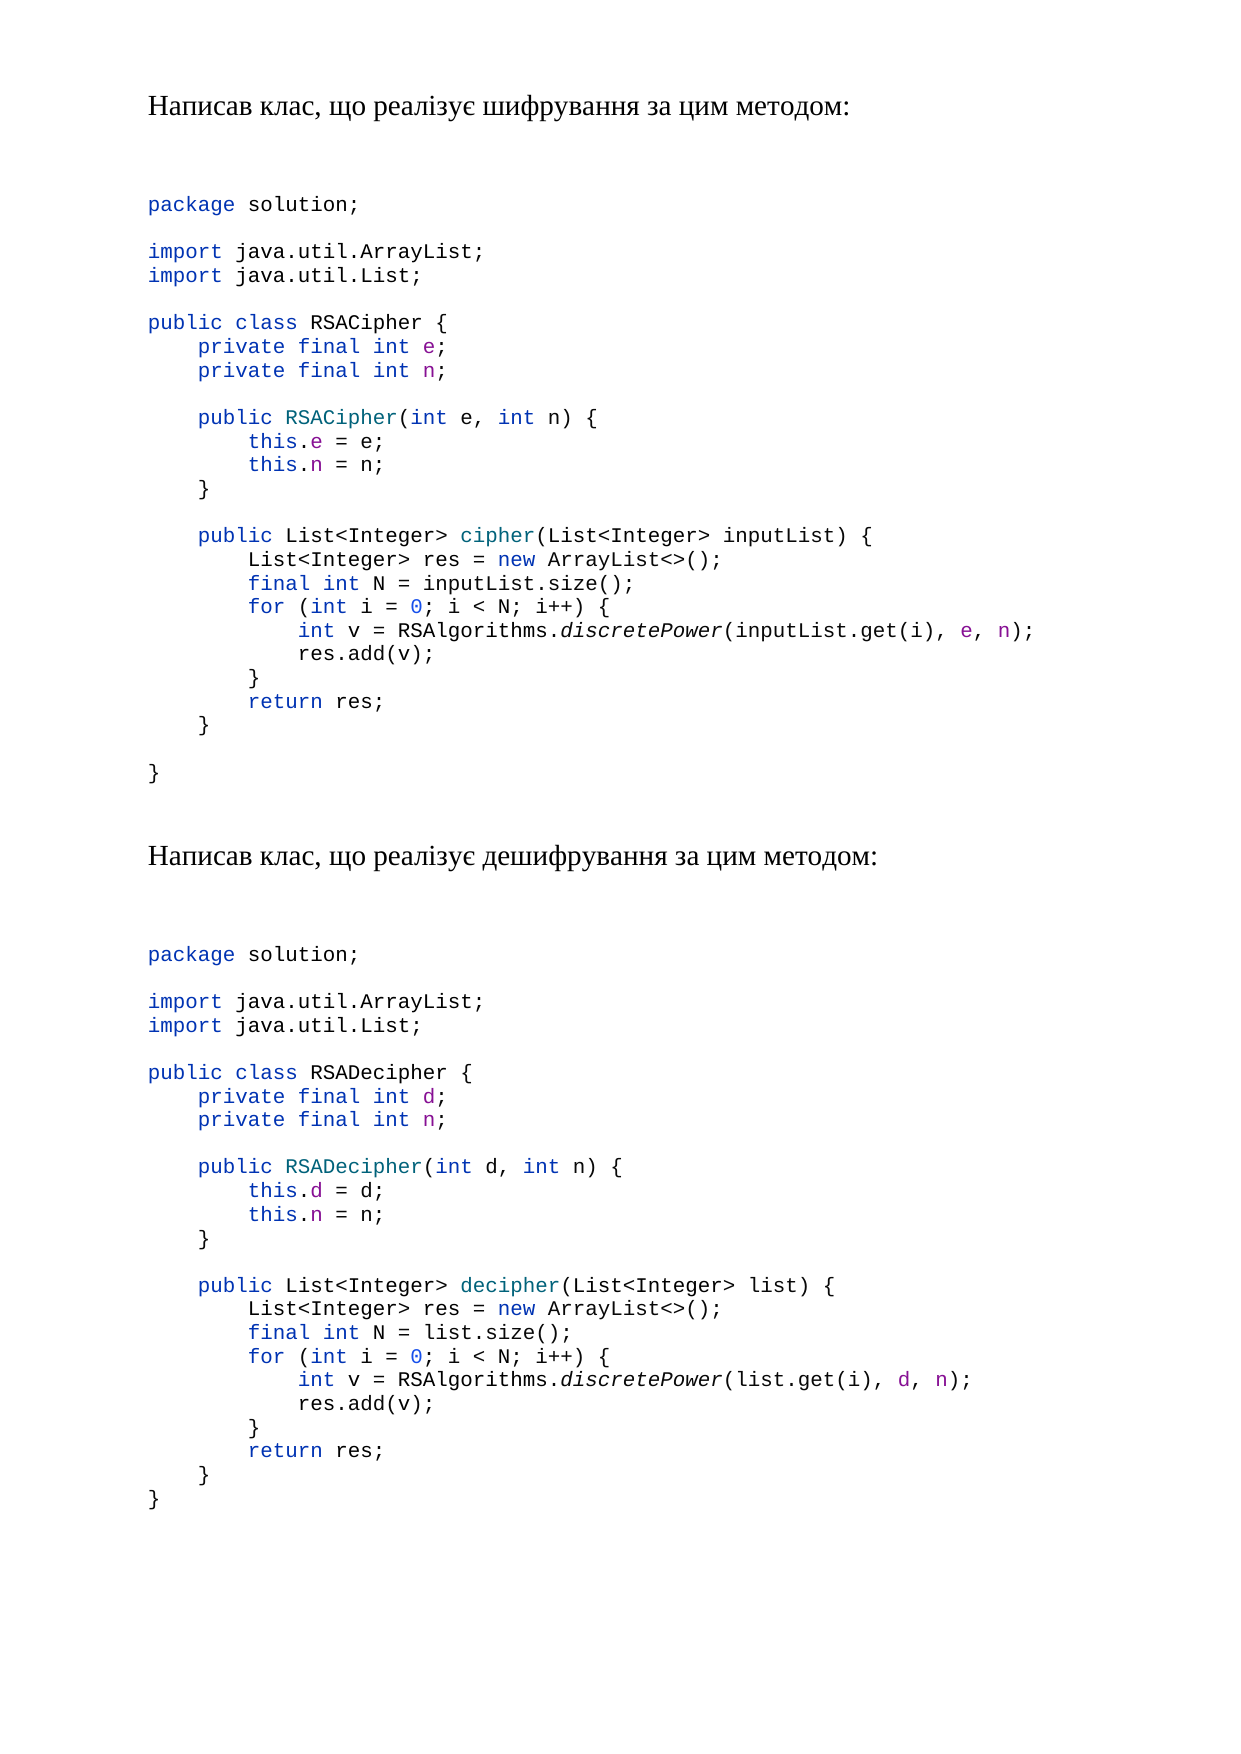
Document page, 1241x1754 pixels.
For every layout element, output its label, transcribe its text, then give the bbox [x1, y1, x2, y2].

text package solution; import java.util.ArrayList; import java.util.List; public class RSACipher { private final int e; private final int n; public RSACipher(int e, int n) { this.e = e; this.n = n; } public List<Integer> cipher(List<Integer> inputList) { List<Integer> res = new ArrayList<>(); final int N = inputList.size(); for (int i = 0; i < N; i++) { int v = RSAlgorithms.discretePower(inputList.get(i), e, n); res.add(v); } return res; } } [148, 194, 1152, 785]
text Написав клас, що реалізує дешифрування за цим методом: [148, 838, 1152, 872]
text Написав клас, що реалізує шифрування за цим методом: [148, 88, 1152, 122]
text package solution; import java.util.ArrayList; import java.util.List; public class RSADecipher { private final int d; private final int n; public RSADecipher(int d, int n) { this.d = d; this.n = n; } public List<Integer> decipher(List<Integer> list) { List<Integer> res = new ArrayList<>(); final int N = list.size(); for (int i = 0; i < N; i++) { int v = RSAlgorithms.discretePower(list.get(i), d, n); res.add(v); } return res; } } [148, 944, 1152, 1511]
